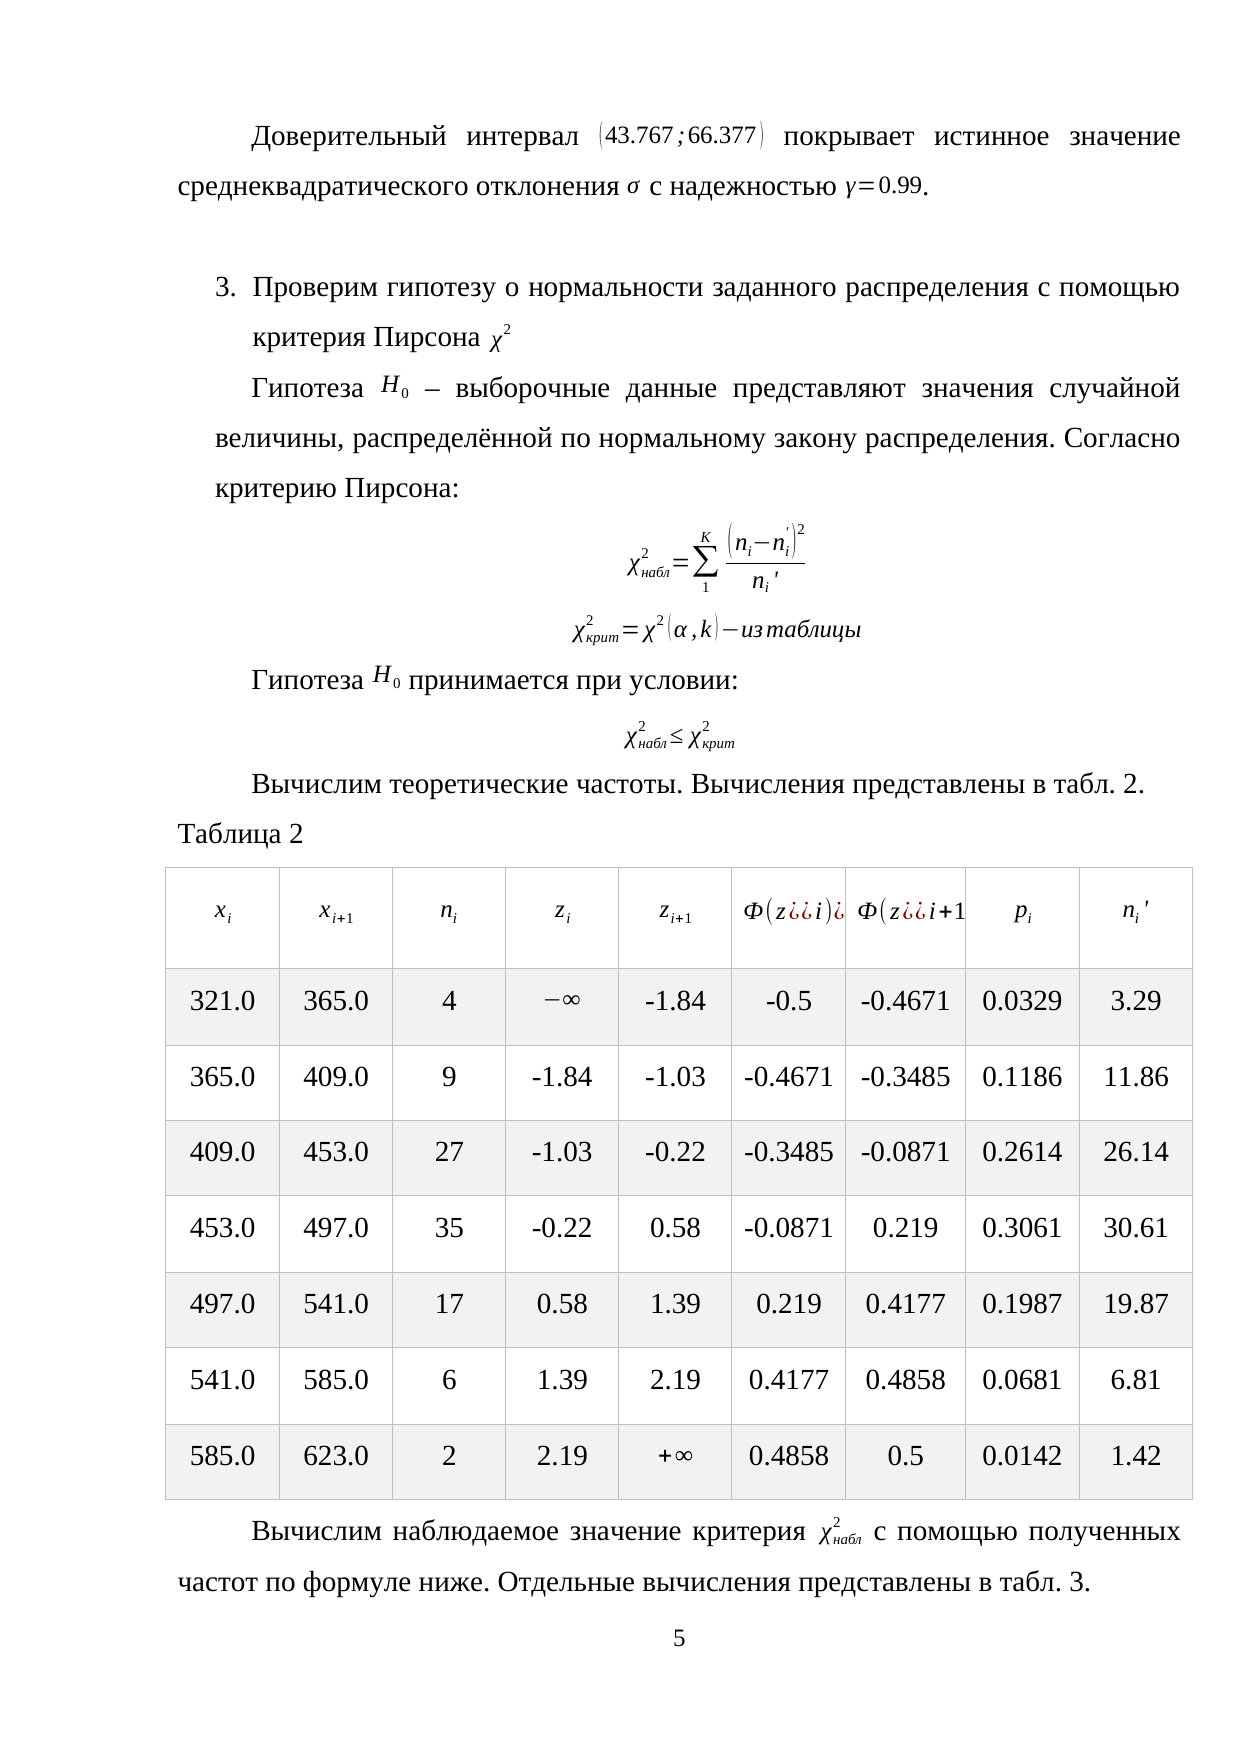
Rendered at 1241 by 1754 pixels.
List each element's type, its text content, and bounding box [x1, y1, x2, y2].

table_cell 3.29 [1080, 969, 1192, 1045]
table_cell 0.4177 [846, 1273, 965, 1347]
table_header [732, 868, 845, 968]
table_cell -0.4671 [732, 1046, 845, 1120]
table_cell 497.0 [280, 1196, 392, 1272]
table_header [393, 868, 505, 968]
table_cell [506, 969, 618, 1045]
table_cell -1.03 [619, 1046, 731, 1120]
table_cell 409.0 [166, 1121, 279, 1195]
table_cell 9 [393, 1046, 505, 1120]
table_cell 0.58 [506, 1273, 618, 1347]
text Доверительный интервал покрывает истинное значение среднеквадратического отклонения с надежностью . [177, 118, 1181, 202]
table_header [280, 868, 392, 968]
table_cell -0.3485 [846, 1046, 965, 1120]
table_cell -1.84 [506, 1046, 618, 1120]
table_header [619, 868, 731, 968]
table_cell 1.39 [619, 1273, 731, 1347]
table_cell -0.0871 [732, 1196, 845, 1272]
table_header [1080, 868, 1192, 968]
table_cell 26.14 [1080, 1121, 1192, 1195]
table_cell -0.22 [506, 1196, 618, 1272]
list Проверим гипотезу о нормальности заданного распределения с помощью критерия Пирсона [215, 269, 1181, 353]
table_cell 2 [393, 1425, 505, 1499]
table_cell 6.81 [1080, 1348, 1192, 1424]
table_cell 4 [393, 969, 505, 1045]
table_cell 0.2614 [966, 1121, 1079, 1195]
table_cell 0.219 [846, 1196, 965, 1272]
table_cell 453.0 [166, 1196, 279, 1272]
table_cell 11.86 [1080, 1046, 1192, 1120]
table_cell 409.0 [280, 1046, 392, 1120]
table_cell 585.0 [280, 1348, 392, 1424]
table_cell 0.58 [619, 1196, 731, 1272]
table_cell 2.19 [506, 1425, 618, 1499]
table_cell 541.0 [166, 1348, 279, 1424]
table_cell -0.5 [732, 969, 845, 1045]
text Таблица 2 [177, 817, 1181, 850]
table_cell 2.19 [619, 1348, 731, 1424]
table_cell -0.22 [619, 1121, 731, 1195]
table_cell 0.0681 [966, 1348, 1079, 1424]
text Гипотеза – выборочные данные представляют значения случайной величины, распределённой по нормальному закону распределения. Согласно критерию Пирсона: [215, 370, 1181, 504]
table_cell 0.3061 [966, 1196, 1079, 1272]
text Вычислим теоретические частоты. Вычисления представлены в табл. 2. [177, 766, 1181, 800]
table_cell 0.1987 [966, 1273, 1079, 1347]
table_cell 365.0 [166, 1046, 279, 1120]
table_cell 1.42 [1080, 1425, 1192, 1499]
text Гипотеза принимается при условии: [177, 660, 1181, 696]
table_cell -1.84 [619, 969, 731, 1045]
table_cell 453.0 [280, 1121, 392, 1195]
table_header [506, 868, 618, 968]
table_cell 365.0 [280, 969, 392, 1045]
table_cell 1.39 [506, 1348, 618, 1424]
table_cell 19.87 [1080, 1273, 1192, 1347]
table_cell 0.4858 [732, 1425, 845, 1499]
table_cell 27 [393, 1121, 505, 1195]
table_cell 497.0 [166, 1273, 279, 1347]
table_cell 0.4858 [846, 1348, 965, 1424]
table_cell 0.4177 [732, 1348, 845, 1424]
table_cell 0.0329 [966, 969, 1079, 1045]
table_header [966, 868, 1079, 968]
table_cell 0.5 [846, 1425, 965, 1499]
table_cell 623.0 [280, 1425, 392, 1499]
table_header [846, 868, 965, 968]
table_cell 6 [393, 1348, 505, 1424]
table_cell 30.61 [1080, 1196, 1192, 1272]
table_cell -0.3485 [732, 1121, 845, 1195]
table_cell -1.03 [506, 1121, 618, 1195]
table_cell -0.0871 [846, 1121, 965, 1195]
table_cell 321.0 [166, 969, 279, 1045]
table_cell 541.0 [280, 1273, 392, 1347]
table_cell 0.1186 [966, 1046, 1079, 1120]
table_cell 17 [393, 1273, 505, 1347]
table_header [166, 868, 279, 968]
table_cell -0.4671 [846, 969, 965, 1045]
text Вычислим наблюдаемое значение критерия с помощью полученных частот по формуле ниже. Отдельные вычисления представлены в табл. 3. [177, 1513, 1181, 1598]
table_cell 35 [393, 1196, 505, 1272]
table_cell 0.219 [732, 1273, 845, 1347]
table_cell [619, 1425, 731, 1499]
table_cell 0.0142 [966, 1425, 1079, 1499]
table_cell 585.0 [166, 1425, 279, 1499]
